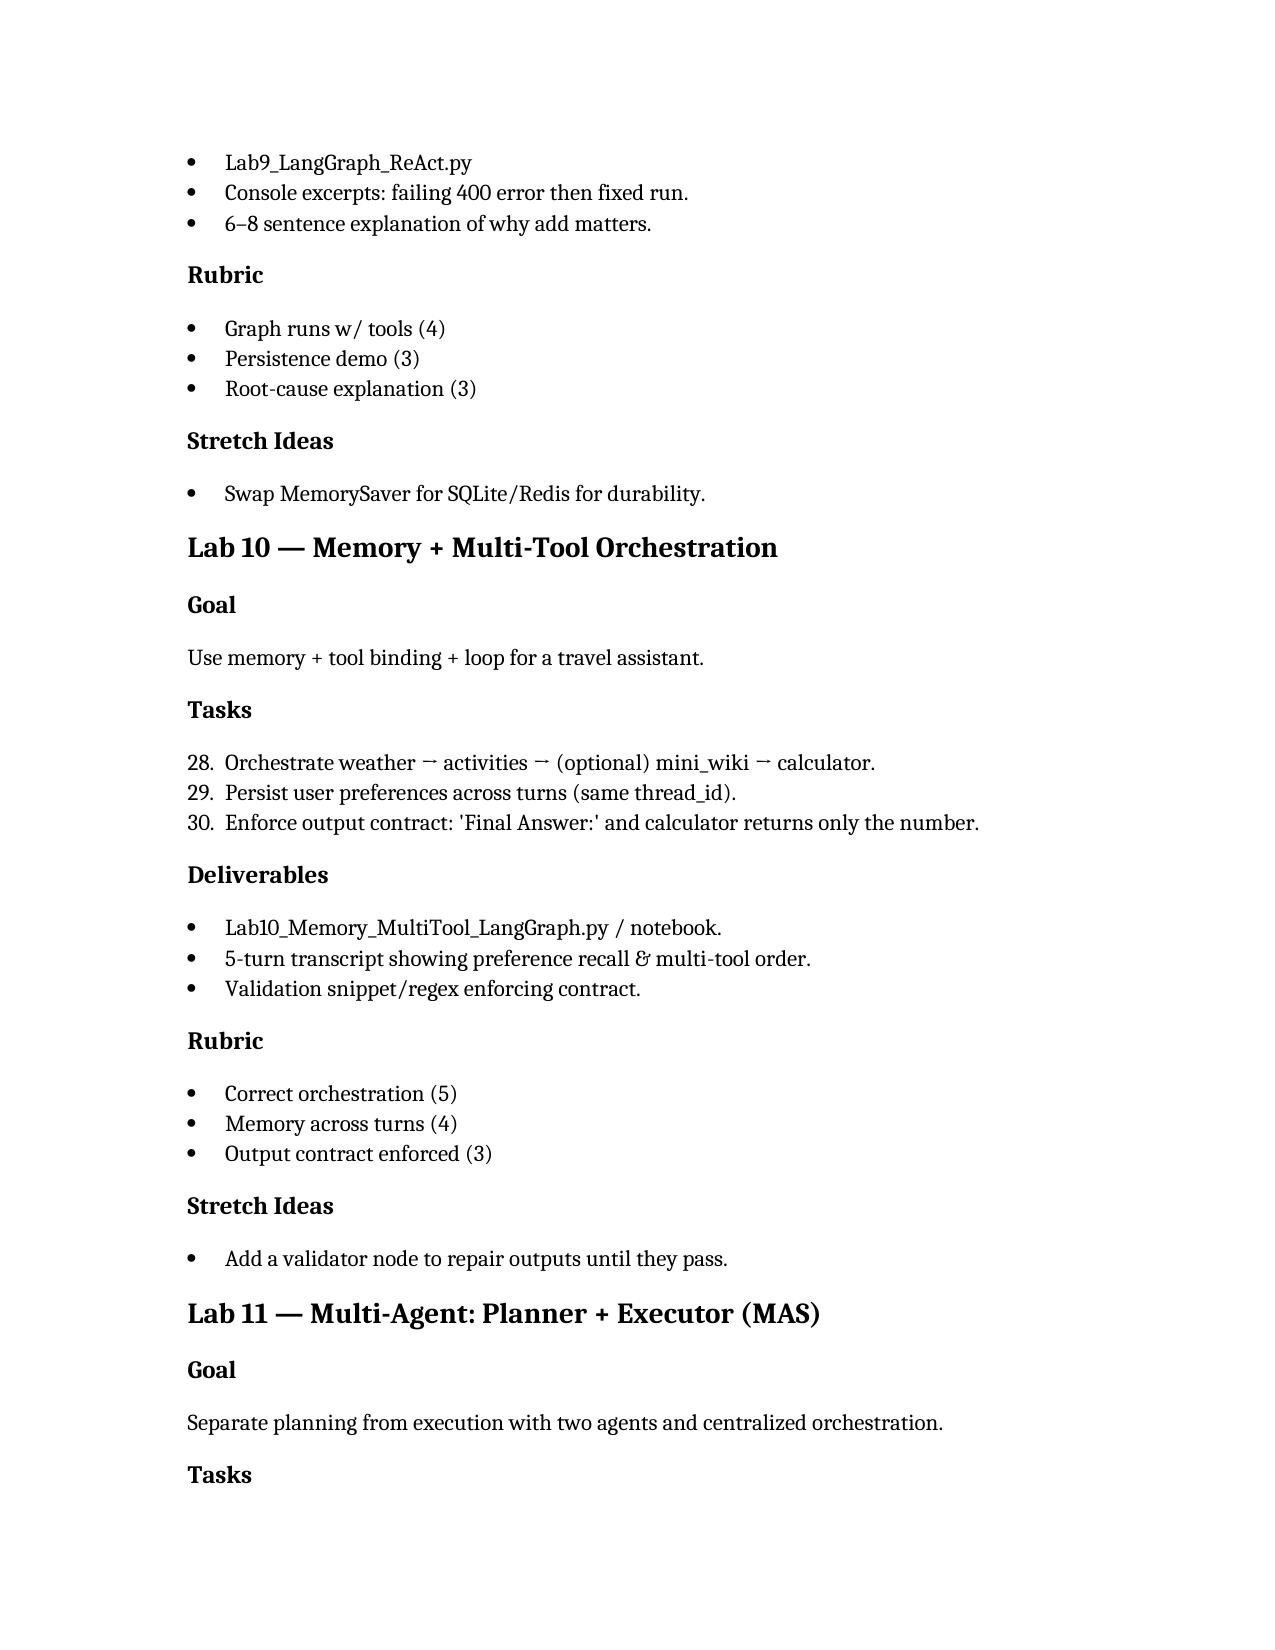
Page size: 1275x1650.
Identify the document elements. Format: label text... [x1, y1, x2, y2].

list Lab10_Memory_MultiTool_LangGraph.py / notebook. [187, 915, 1087, 941]
text Rubric [187, 261, 1087, 290]
list Enforce output contract: 'Final Answer:' and calculator returns only the number. [187, 810, 1087, 837]
text Goal [187, 591, 1087, 620]
list Root‑cause explanation (3) [187, 376, 1087, 402]
text Deliverables [187, 861, 1087, 890]
list Graph runs w/ tools (4) [187, 315, 1087, 342]
text Rubric [187, 1027, 1087, 1055]
text Goal [187, 1356, 1087, 1385]
text Use memory + tool binding + loop for a travel assistant. [187, 645, 1087, 671]
text Separate planning from execution with two agents and centralized orchestration. [187, 1410, 1087, 1436]
list Persistence demo (3) [187, 346, 1087, 372]
list 6–8 sentence explanation of why add matters. [187, 210, 1087, 237]
list Validation snippet/regex enforcing contract. [187, 976, 1087, 1002]
text Stretch Ideas [187, 427, 1087, 456]
list Add a validator node to repair outputs until they pass. [187, 1246, 1087, 1272]
list Orchestrate weather → activities → (optional) mini_wiki → calculator. [187, 750, 1087, 776]
text Lab 11 — Multi‑Agent: Planner + Executor (MAS) [187, 1297, 1087, 1330]
list Console excerpts: failing 400 error then fixed run. [187, 180, 1087, 207]
list Lab9_LangGraph_ReAct.py [187, 150, 1087, 176]
list Correct orchestration (5) [187, 1080, 1087, 1107]
list Memory across turns (4) [187, 1111, 1087, 1137]
text Stretch Ideas [187, 1192, 1087, 1221]
list Persist user preferences across turns (same thread_id). [187, 780, 1087, 806]
text Tasks [187, 696, 1087, 725]
list Output contract enforced (3) [187, 1141, 1087, 1167]
text Lab 10 — Memory + Multi‑Tool Orchestration [187, 532, 1087, 565]
list 5‑turn transcript showing preference recall & multi‑tool order. [187, 945, 1087, 972]
text Tasks [187, 1461, 1087, 1490]
list Swap MemorySaver for SQLite/Redis for durability. [187, 481, 1087, 507]
